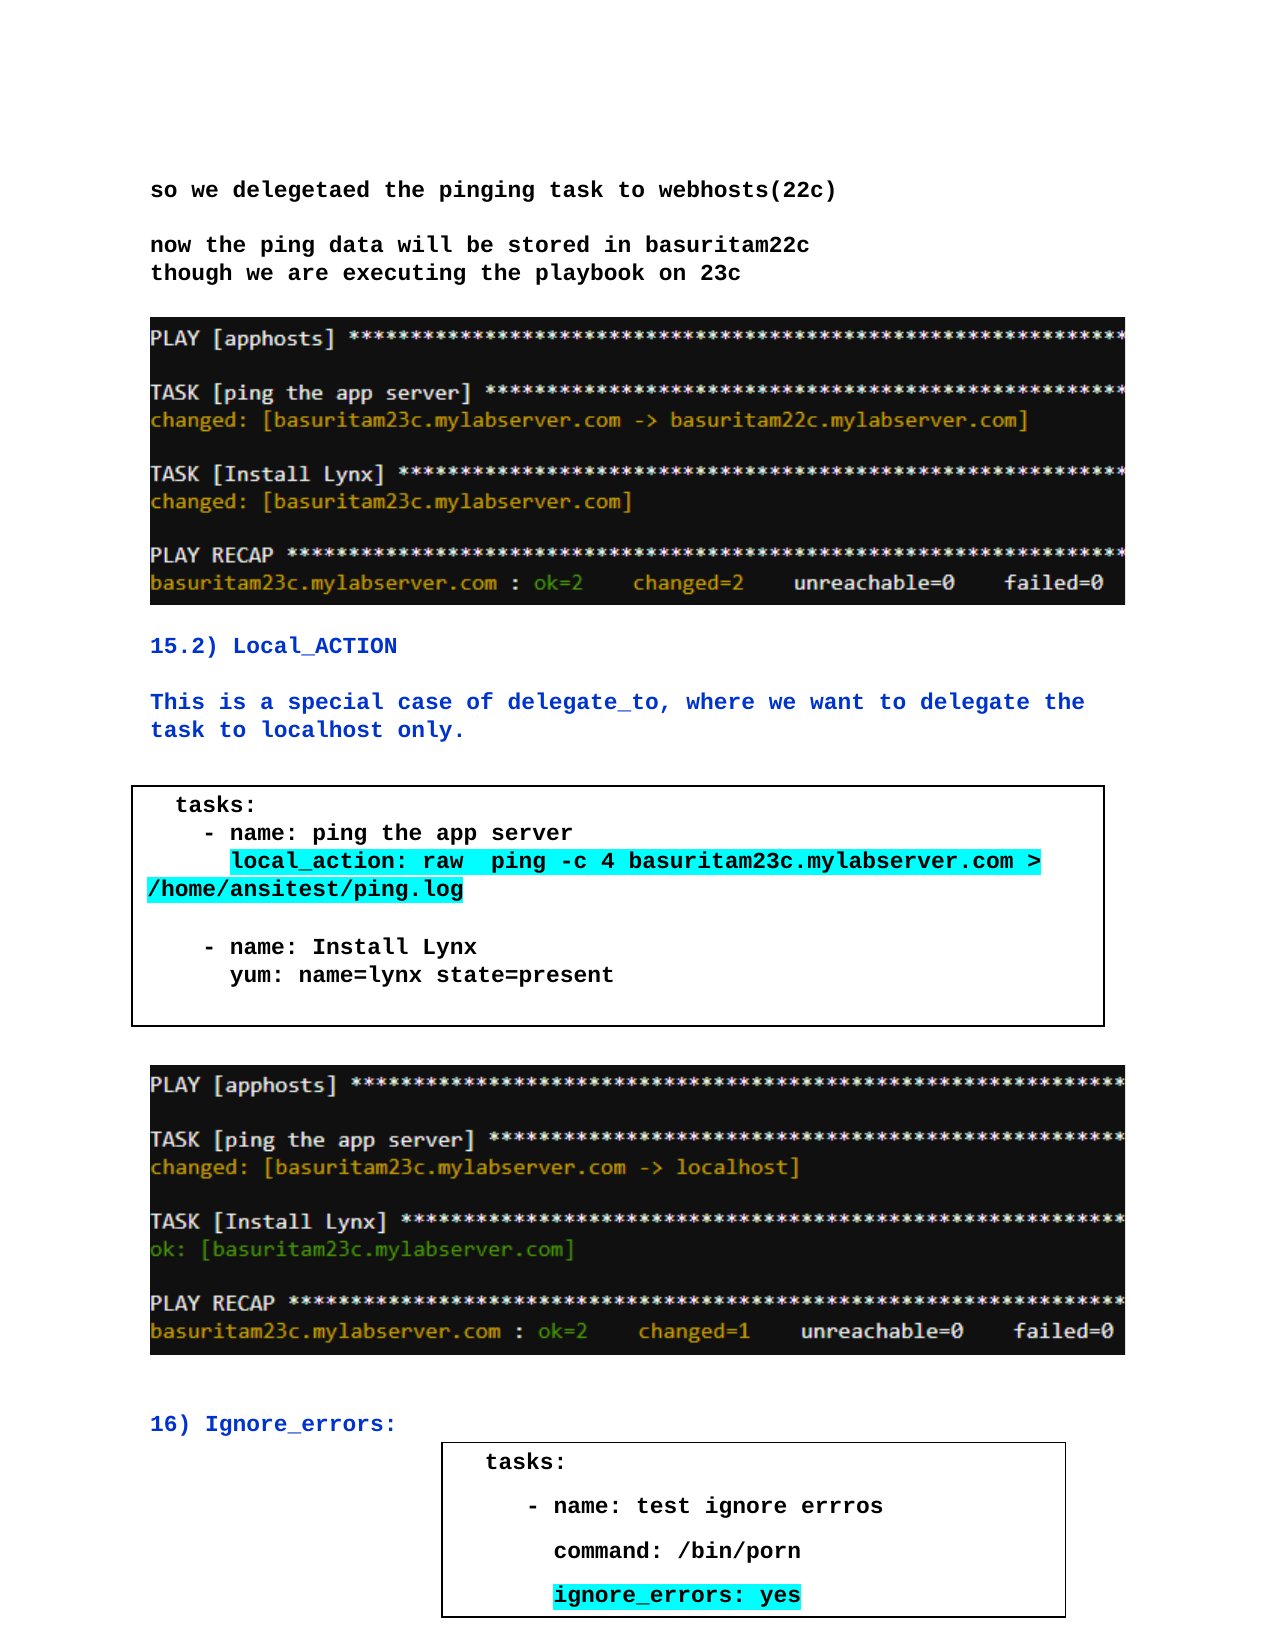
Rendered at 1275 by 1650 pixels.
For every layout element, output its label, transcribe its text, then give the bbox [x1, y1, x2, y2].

picture [150, 1065, 1125, 1355]
text so we delegetaed the pinging task to webhosts(22c) now the ping data will be stored in basuritam22c though we are executing the playbook on 23c [150, 150, 1125, 317]
text 16) Ignore_errors: [150, 1413, 1125, 1497]
text 15.2) Local_ACTION This is a special case of delegate_to, where we want to delegate the task to localhost only. [150, 634, 1125, 1065]
picture [150, 317, 1125, 605]
